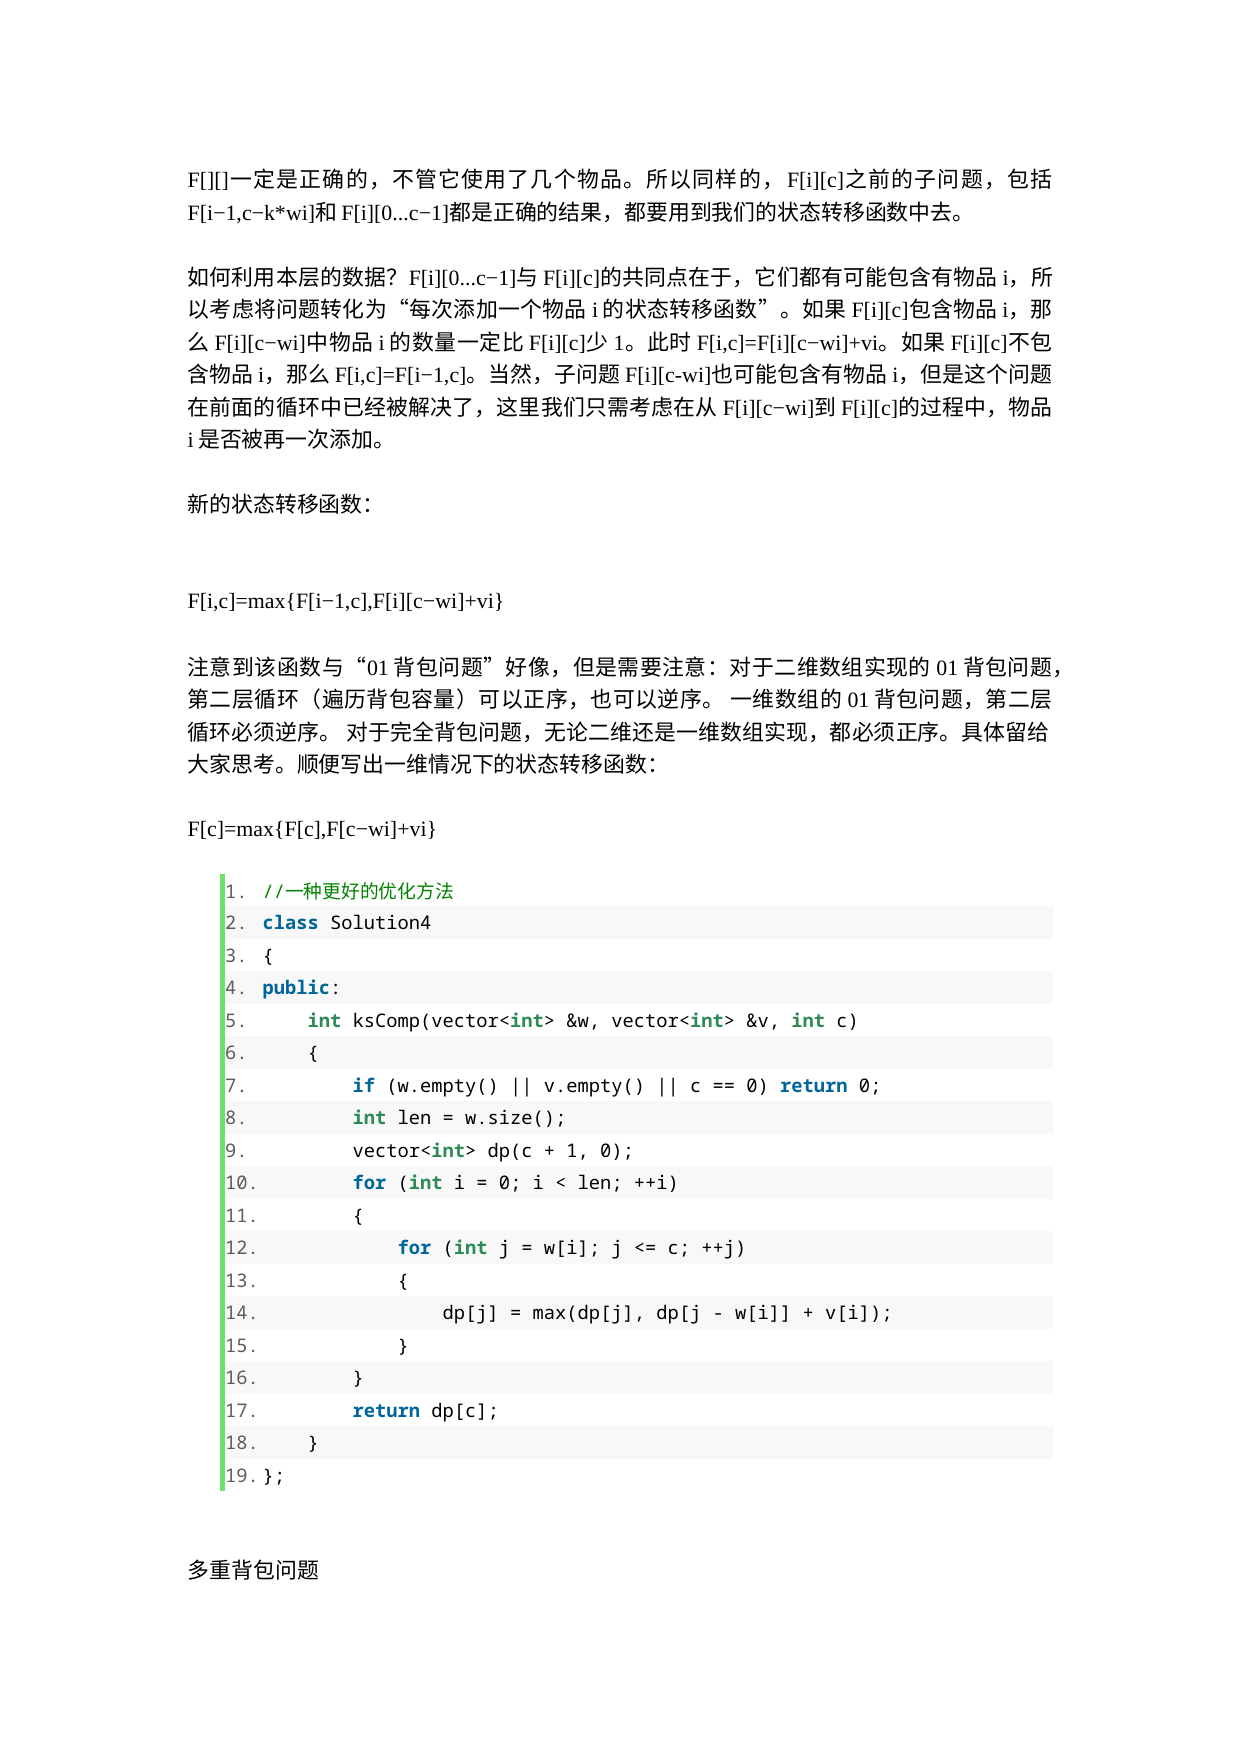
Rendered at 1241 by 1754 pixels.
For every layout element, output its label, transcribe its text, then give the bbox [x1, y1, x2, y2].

list } [225, 1329, 1053, 1361]
list { [225, 1036, 1053, 1069]
list //一种更好的优化方法 [225, 874, 1053, 906]
list for (int j = w[i]; j <= c; ++j) [225, 1231, 1053, 1264]
list { [225, 939, 1053, 971]
text F[c]=max{F[c],F[c−wi]+vi} [187, 812, 1053, 844]
text 注意到该函数与“01背包问题”好像，但是需要注意：对于二维数组实现的01背包问题，第二层循环（遍历背包容量）可以正序，也可以逆序。 一维数组的01背包问题，第二层循环必须逆序。 对于完全背包问题，无论二维还是一维数组实现，都必须正序。具体留给大家思考。顺便写出一维情况下的状态转移函数： [187, 649, 1053, 779]
list return dp[c]; [225, 1394, 1053, 1426]
list public: [225, 971, 1053, 1004]
text F[i,c]=max{F[i−1,c],F[i][c−wi]+vi} [187, 584, 1053, 617]
list { [225, 1199, 1053, 1231]
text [187, 162, 1053, 227]
list } [225, 1426, 1053, 1459]
text 如何利用本层的数据？F[i][0...c−1]与F[i][c]的共同点在于，它们都有可能包含有物品i，所以考虑将问题转化为“每次添加一个物品i的状态转移函数”。如果F[i][c]包含物品i，那么F[i][c−wi]中物品i的数量一定比F[i][c]少1。此时F[i,c]=F[i][c−wi]+vi。如果F[i][c]不包含物品i，那么F[i,c]=F[i−1,c]。当然，子问题F[i][c-wi]也可能包含有物品i，但是这个问题在前面的循环中已经被解决了，这里我们只需考虑在从F[i][c−wi]到F[i][c]的过程中，物品i是否被再一次添加。 [187, 259, 1053, 454]
list class Solution4 [225, 906, 1053, 939]
text 多重背包问题 [187, 1553, 1053, 1585]
list if (w.empty() || v.empty() || c == 0) return 0; [225, 1069, 1053, 1101]
list } [225, 1361, 1053, 1394]
list }; [225, 1459, 1053, 1491]
list dp[j] = max(dp[j], dp[j - w[i]] + v[i]); [225, 1296, 1053, 1329]
text 新的状态转移函数： [187, 487, 1053, 519]
list vector<int> dp(c + 1, 0); [225, 1134, 1053, 1166]
list for (int i = 0; i < len; ++i) [225, 1166, 1053, 1199]
list { [225, 1264, 1053, 1296]
list int len = w.size(); [225, 1101, 1053, 1134]
list int ksComp(vector<int> &w, vector<int> &v, int c) [225, 1004, 1053, 1036]
